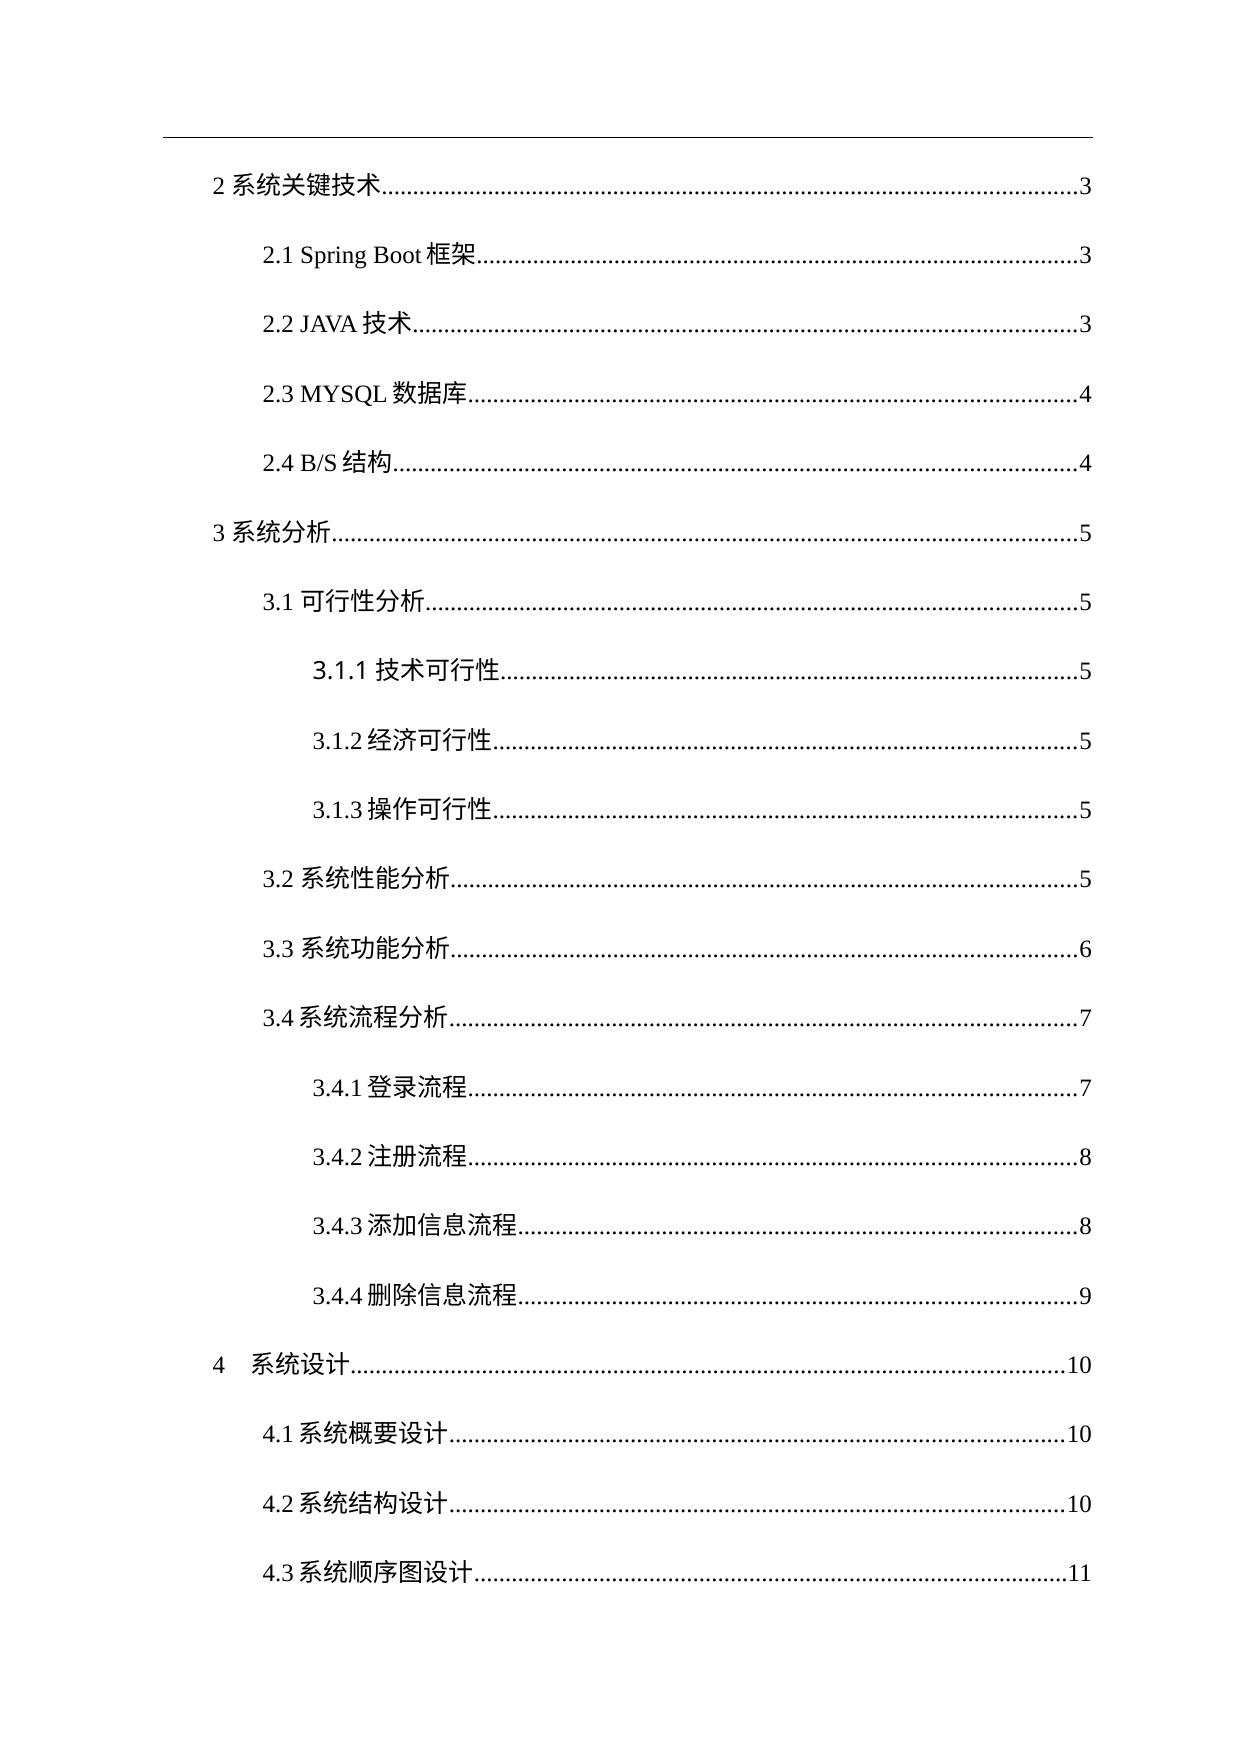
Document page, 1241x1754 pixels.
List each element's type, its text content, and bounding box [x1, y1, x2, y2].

text 3.1.3操作可行性 5 [262, 773, 1093, 842]
text 3.2 系统性能分析 5 [212, 842, 1093, 912]
text 3.4系统流程分析 7 [212, 981, 1093, 1050]
text 4.2系统结构设计 10 [212, 1467, 1093, 1536]
text 2.3 MYSQL数据库 4 [212, 357, 1093, 426]
text 3.4.4删除信息流程 9 [262, 1258, 1093, 1328]
text 3.3 系统功能分析 6 [212, 912, 1093, 981]
text 4 系统设计 10 [162, 1328, 1093, 1397]
text 3.1.1 技术可行性 5 [262, 634, 1093, 703]
text 3.4.2注册流程 8 [262, 1120, 1093, 1189]
text 4.3系统顺序图设计 11 [212, 1536, 1093, 1605]
text 2.1 Spring Boot框架 3 [212, 218, 1093, 287]
text 3.4.1登录流程 7 [262, 1050, 1093, 1120]
text 4.1系统概要设计 10 [212, 1397, 1093, 1467]
text 2.2 JAVA技术 3 [212, 287, 1093, 357]
text 3.4.3添加信息流程 8 [262, 1189, 1093, 1258]
text 3.1.2经济可行性 5 [262, 703, 1093, 773]
text 2 系统关键技术 3 [162, 148, 1093, 218]
text 2.4 B/S结构 4 [212, 426, 1093, 495]
text 3.1 可行性分析 5 [212, 565, 1093, 634]
text 3 系统分析 5 [162, 495, 1093, 565]
